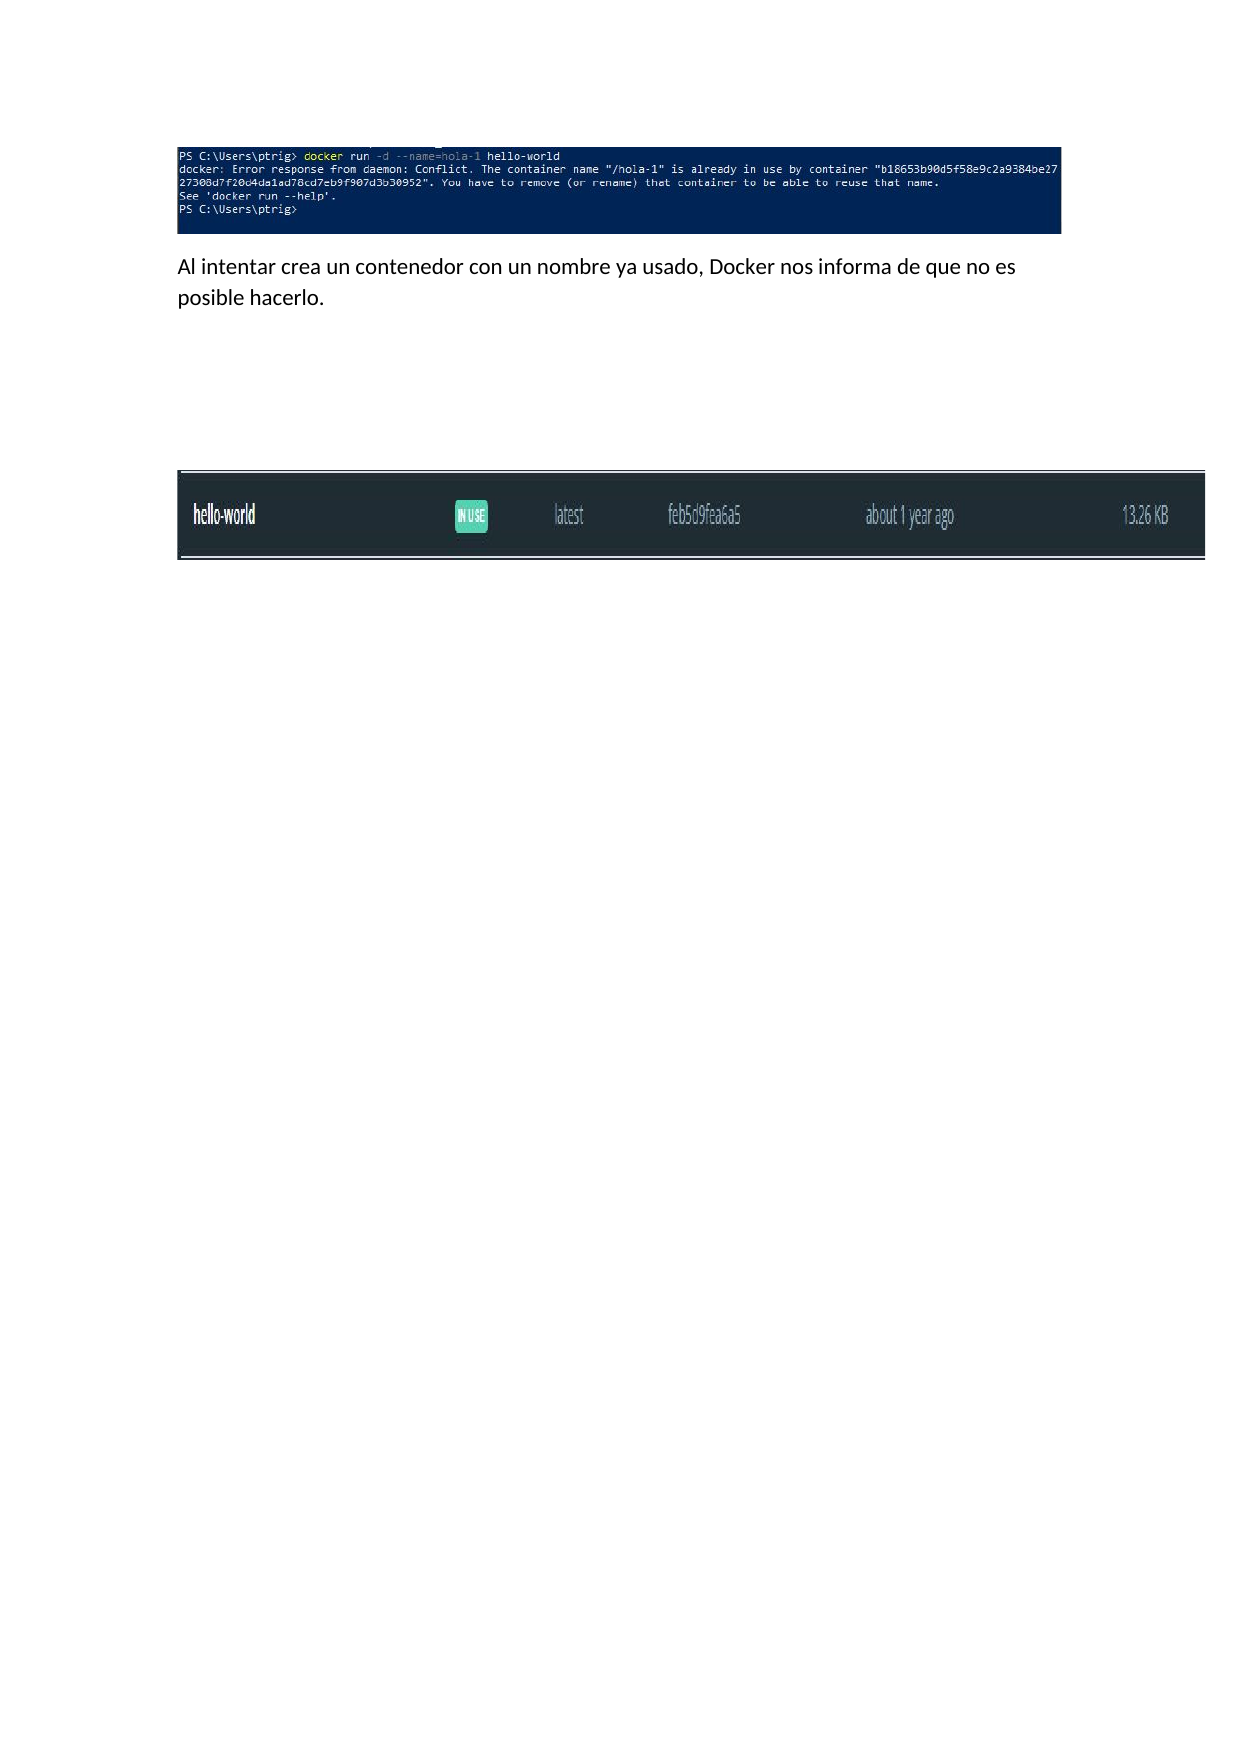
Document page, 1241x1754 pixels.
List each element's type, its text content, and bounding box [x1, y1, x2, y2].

text Al intentar crea un contenedor con un nombre ya usado, Docker nos informa de que no es posible hacerlo. [177, 252, 1063, 311]
picture [177, 147, 1062, 234]
picture [177, 470, 1206, 560]
